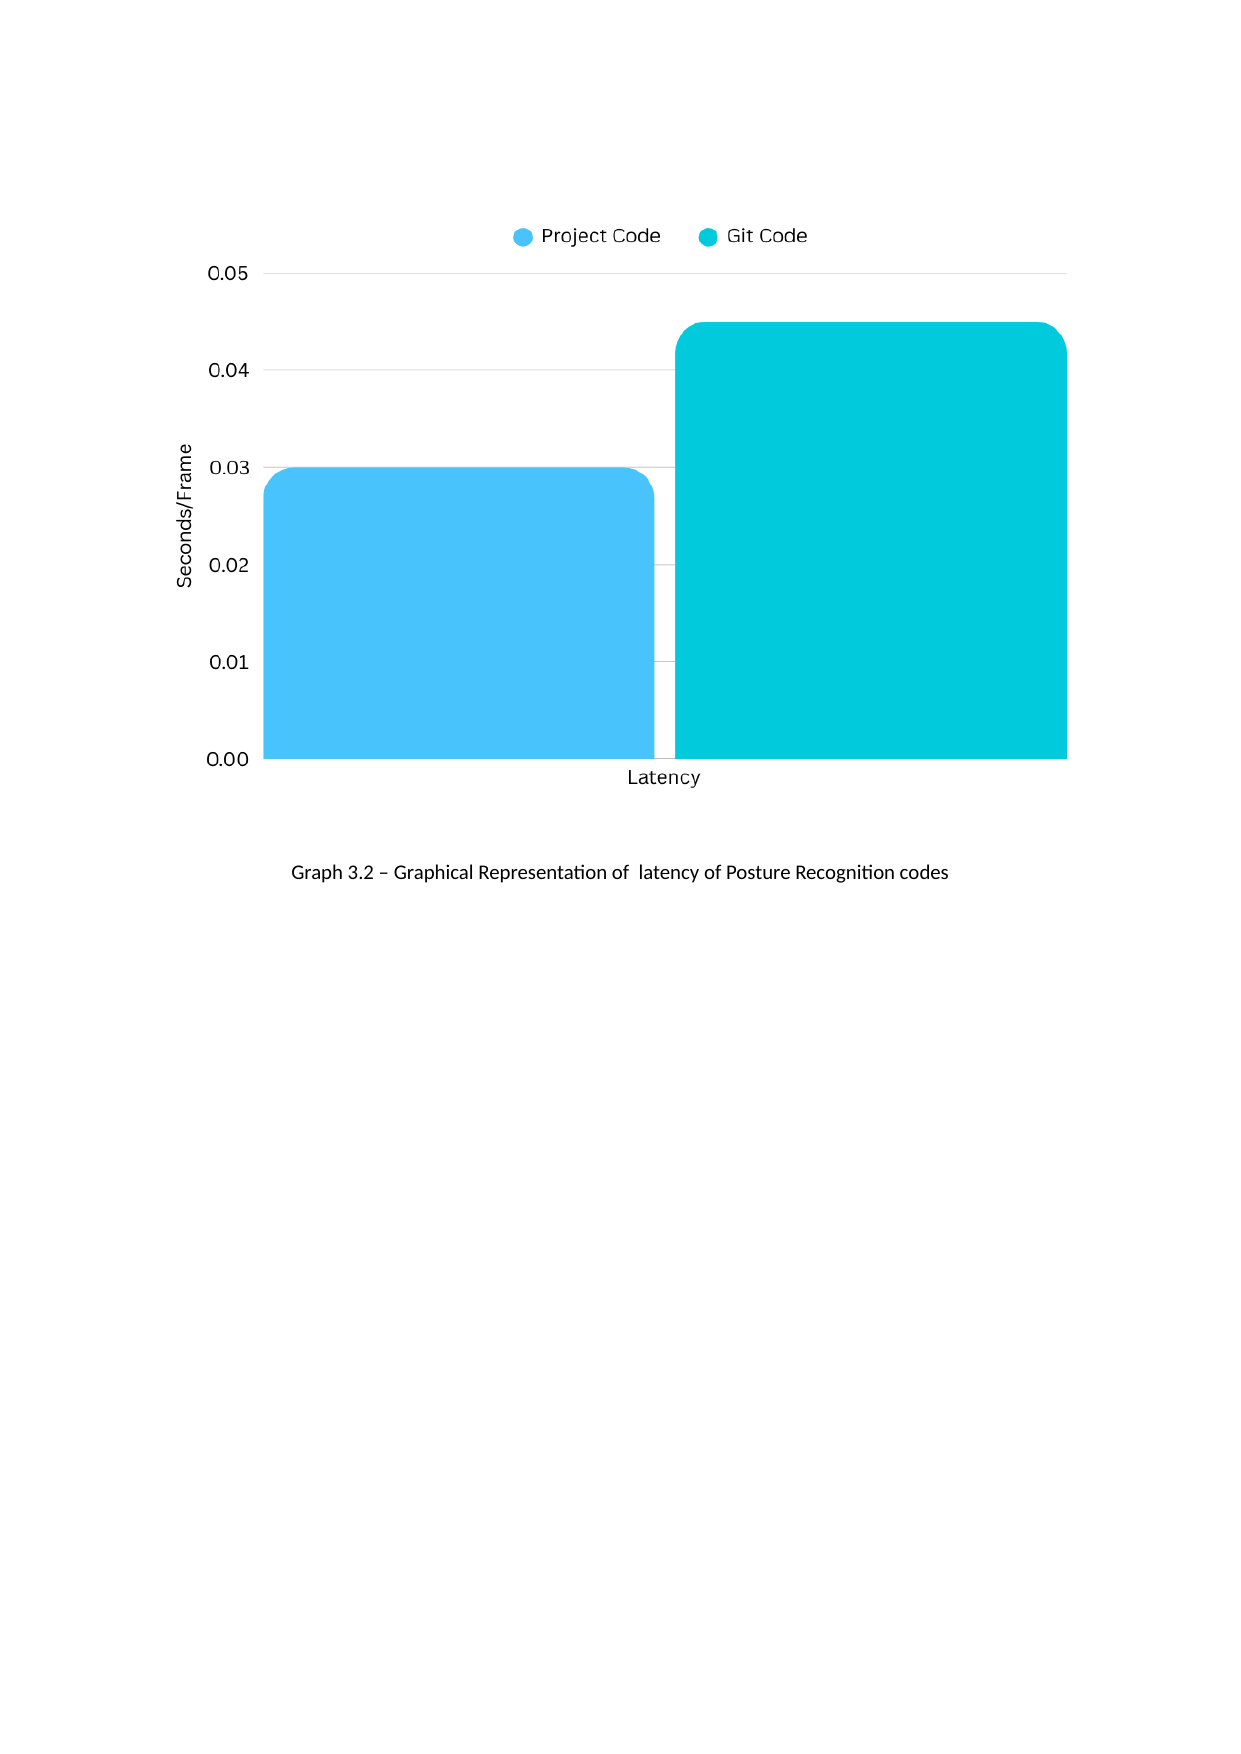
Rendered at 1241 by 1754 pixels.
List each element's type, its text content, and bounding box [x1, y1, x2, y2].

text Graph 3.2 – Graphical Representation of latency of Posture Recognition codes [150, 856, 1090, 884]
picture [150, 150, 1091, 856]
